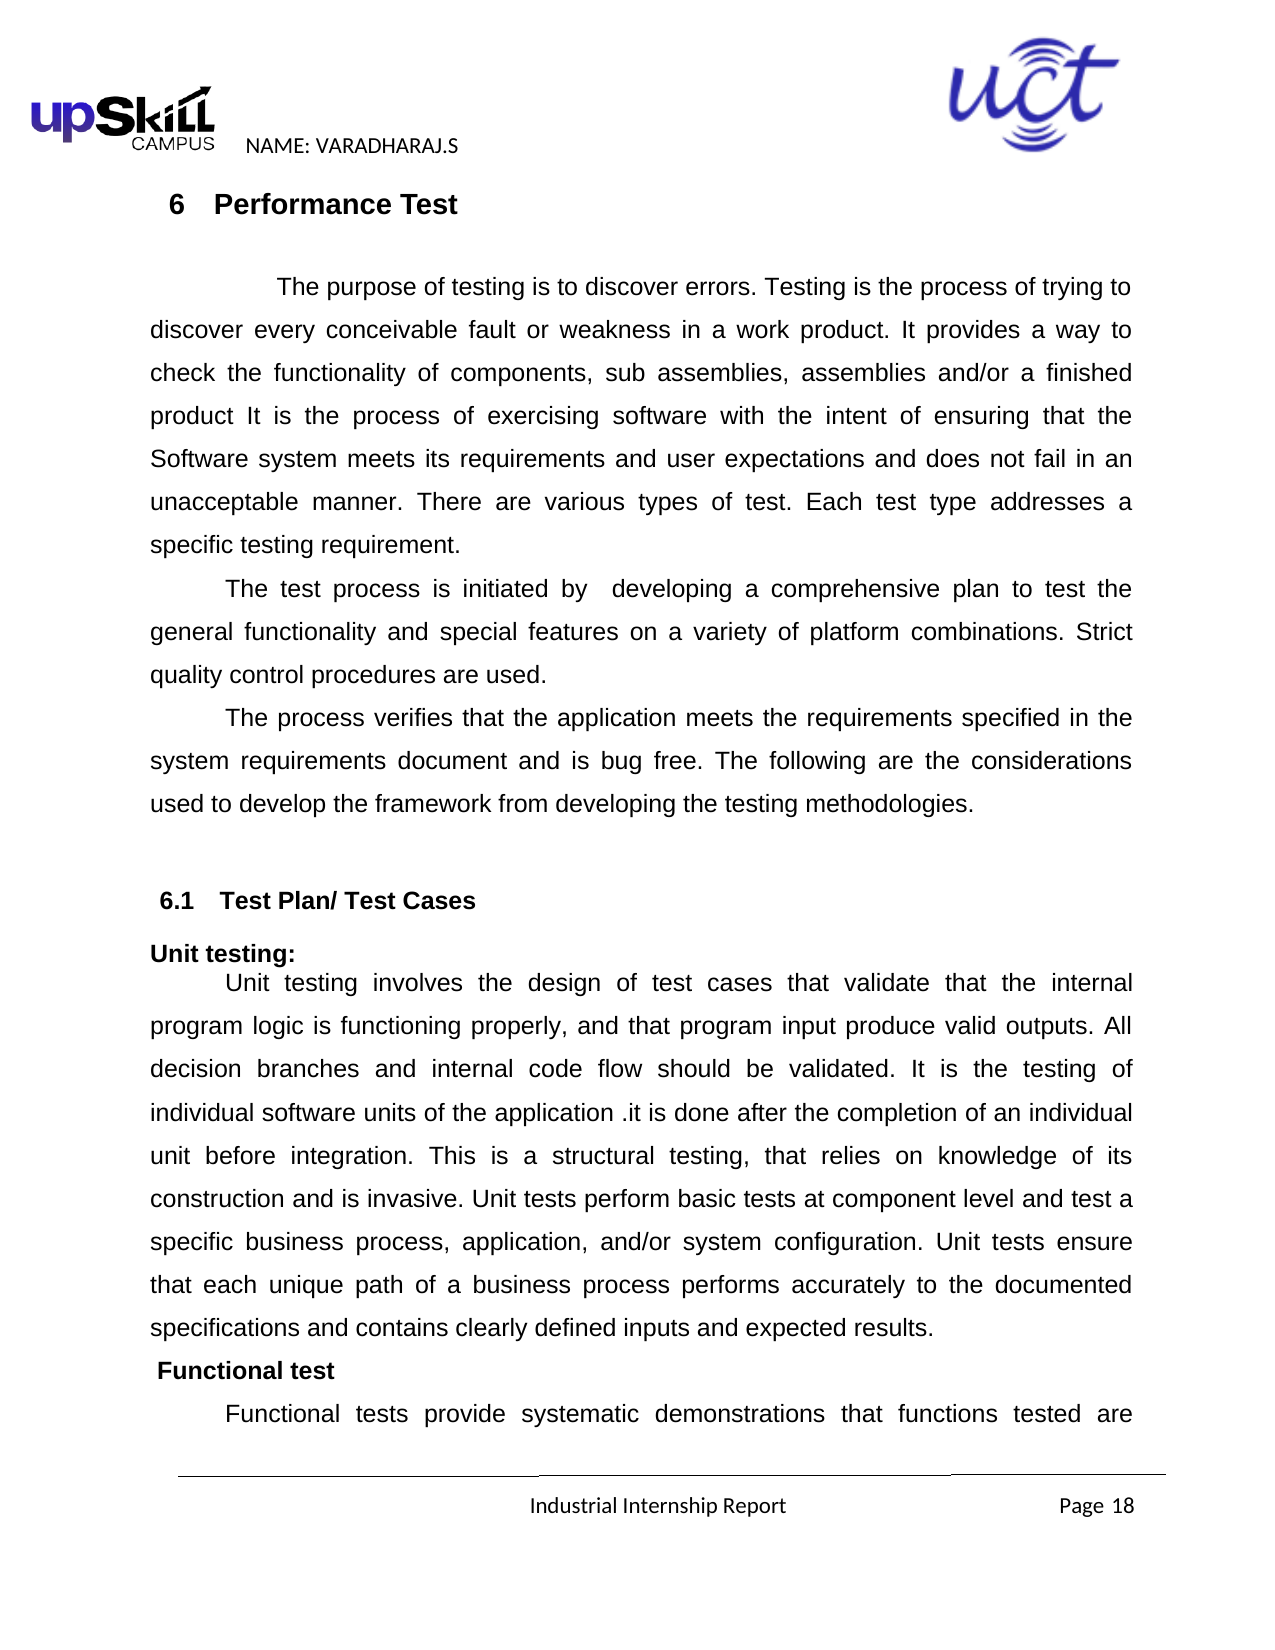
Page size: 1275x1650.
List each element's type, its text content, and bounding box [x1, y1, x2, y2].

text Unit testing: [150, 939, 1134, 968]
text The purpose of testing is to discover errors. Testing is the process of trying to discover every conceivable fault or weakness in a work product. It provides a way to check the functionality of components, sub assemblies, assemblies and/or a finished product It is the process of exercising software with the intent of ensuring that the Software system meets its requirements and user expectations and does not fail in an unacceptable manner. There are various types of test. Each test type addresses a specific testing requirement. [150, 272, 1134, 559]
picture [0, 73, 246, 154]
picture [946, 28, 1125, 154]
text Unit testing involves the design of test cases that validate that the internal program logic is functioning properly, and that program input produce valid outputs. All decision branches and internal code flow should be validated. It is the testing of individual software units of the application .it is done after the completion of an individual unit before integration. This is a structural testing, that relies on knowledge of its construction and is invasive. Unit tests perform basic tests at component level and test a specific business process, application, and/or system configuration. Unit tests ensure that each unique path of a business process performs accurately to the documented specifications and contains clearly defined inputs and expected results. [150, 968, 1134, 1342]
text Functional test [150, 1356, 1134, 1385]
subtitle Test Plan/ Test Cases [159, 889, 1134, 914]
text The process verifies that the application meets the requirements specified in the system requirements document and is bug free. The following are the considerations used to develop the framework from developing the testing methodologies. [150, 703, 1134, 818]
subtitle Performance Test [169, 187, 1134, 221]
text The test process is initiated by developing a comprehensive plan to test the general functionality and special features on a variety of platform combinations. Strict quality control procedures are used. [150, 573, 1134, 688]
